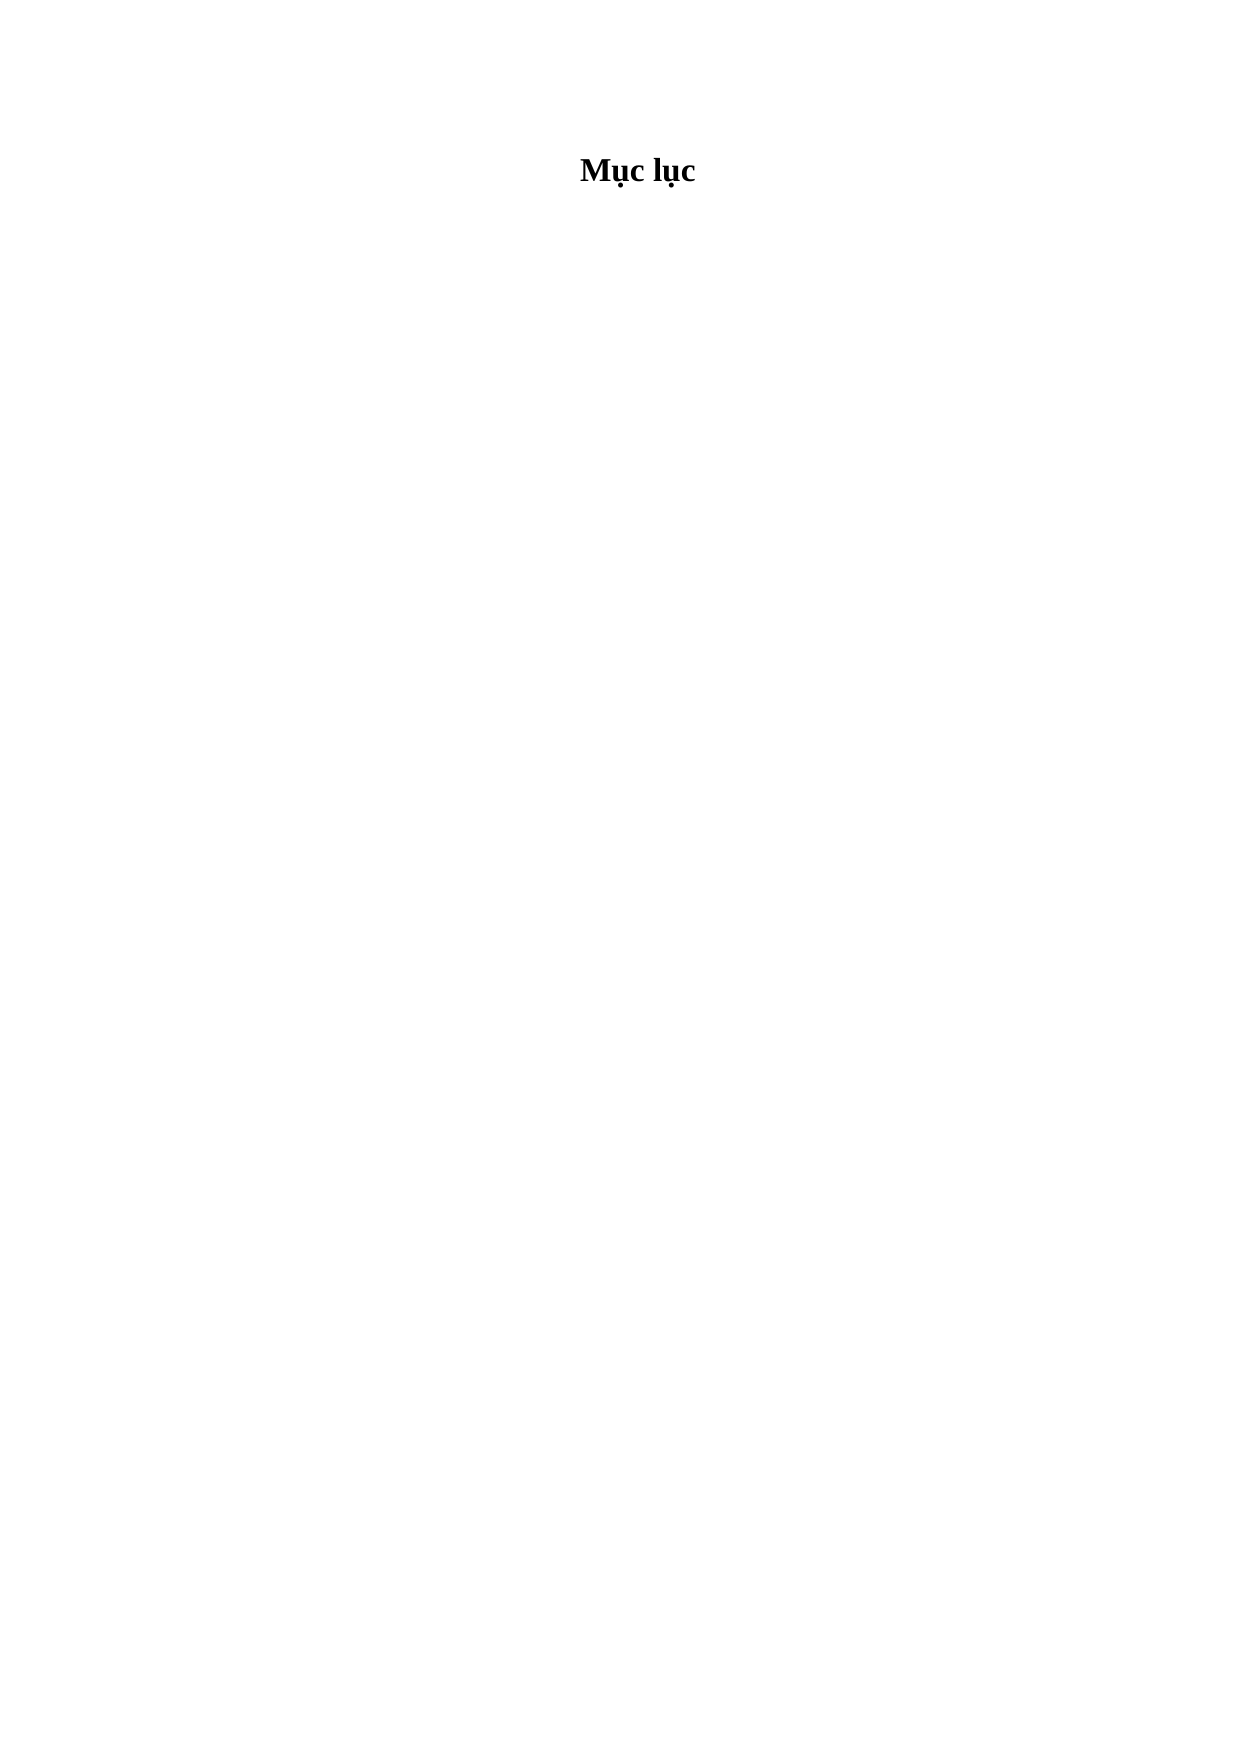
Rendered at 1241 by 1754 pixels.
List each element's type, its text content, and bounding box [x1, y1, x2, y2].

text Mục lục [150, 150, 1125, 188]
